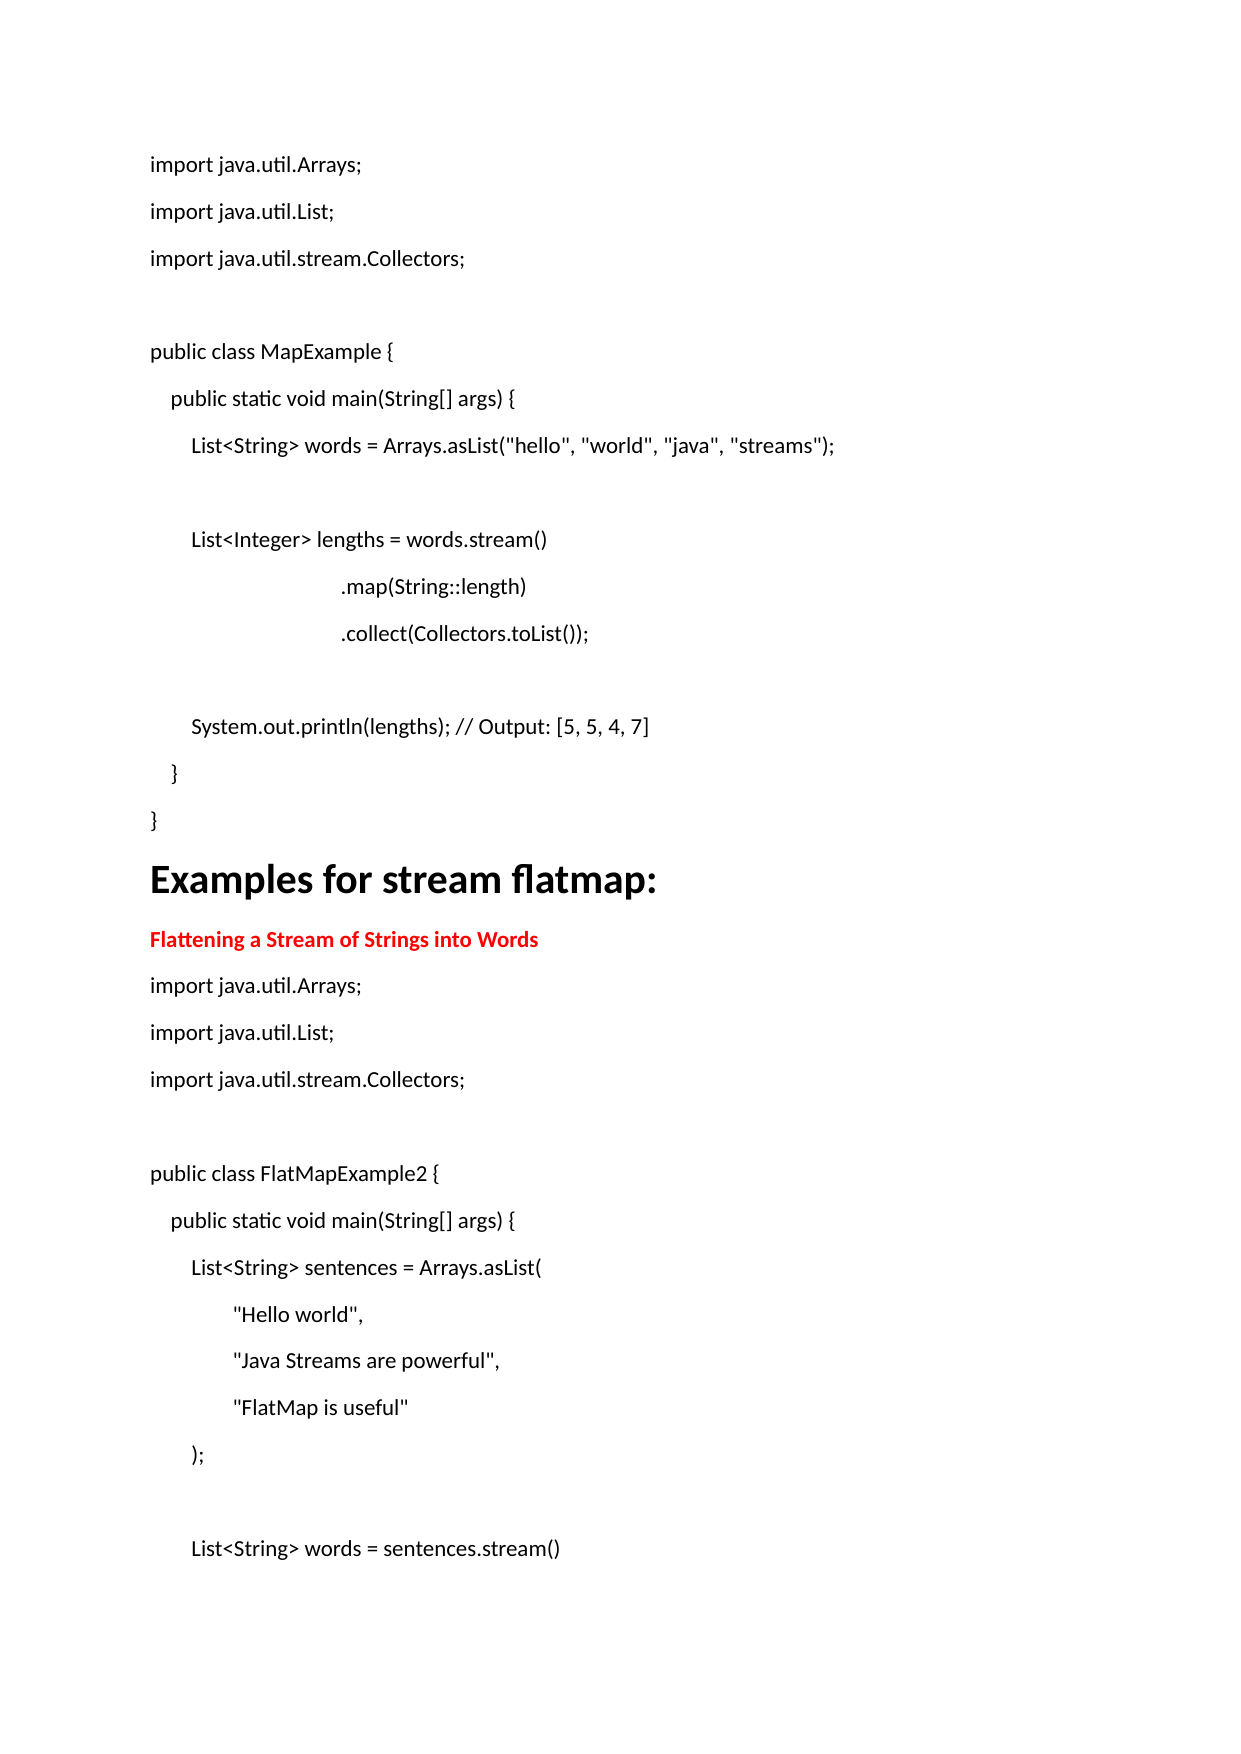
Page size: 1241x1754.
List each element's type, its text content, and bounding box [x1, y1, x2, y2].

text "FlatMap is useful" [150, 1393, 1090, 1421]
text import java.util.Arrays; [150, 150, 1090, 178]
text } [150, 759, 1090, 787]
text import java.util.List; [150, 1018, 1090, 1046]
text "Java Streams are powerful", [150, 1347, 1090, 1374]
text ); [150, 1440, 1090, 1468]
text List<String> sentences = Arrays.asList( [150, 1253, 1090, 1281]
text .map(String::length) [150, 572, 1090, 600]
text List<String> words = Arrays.asList("hello", "world", "java", "streams"); [150, 431, 1090, 459]
text public class FlatMapExample2 { [150, 1159, 1090, 1187]
text List<Integer> lengths = words.stream() [150, 525, 1090, 553]
text import java.util.Arrays; [150, 972, 1090, 999]
text Examples for stream flatmap: [150, 853, 1090, 904]
text "Hello world", [150, 1300, 1090, 1328]
text public static void main(String[] args) { [150, 1206, 1090, 1234]
text import java.util.List; [150, 197, 1090, 225]
text System.out.println(lengths); // Output: [5, 5, 4, 7] [150, 712, 1090, 741]
text List<String> words = sentences.stream() [150, 1534, 1090, 1562]
text import java.util.stream.Collectors; [150, 1065, 1090, 1093]
text public class MapExample { [150, 337, 1090, 366]
text } [150, 806, 1090, 834]
text public static void main(String[] args) { [150, 384, 1090, 412]
text .collect(Collectors.toList()); [150, 619, 1090, 647]
text Flattening a Stream of Strings into Words [150, 925, 1090, 953]
text import java.util.stream.Collectors; [150, 244, 1090, 272]
